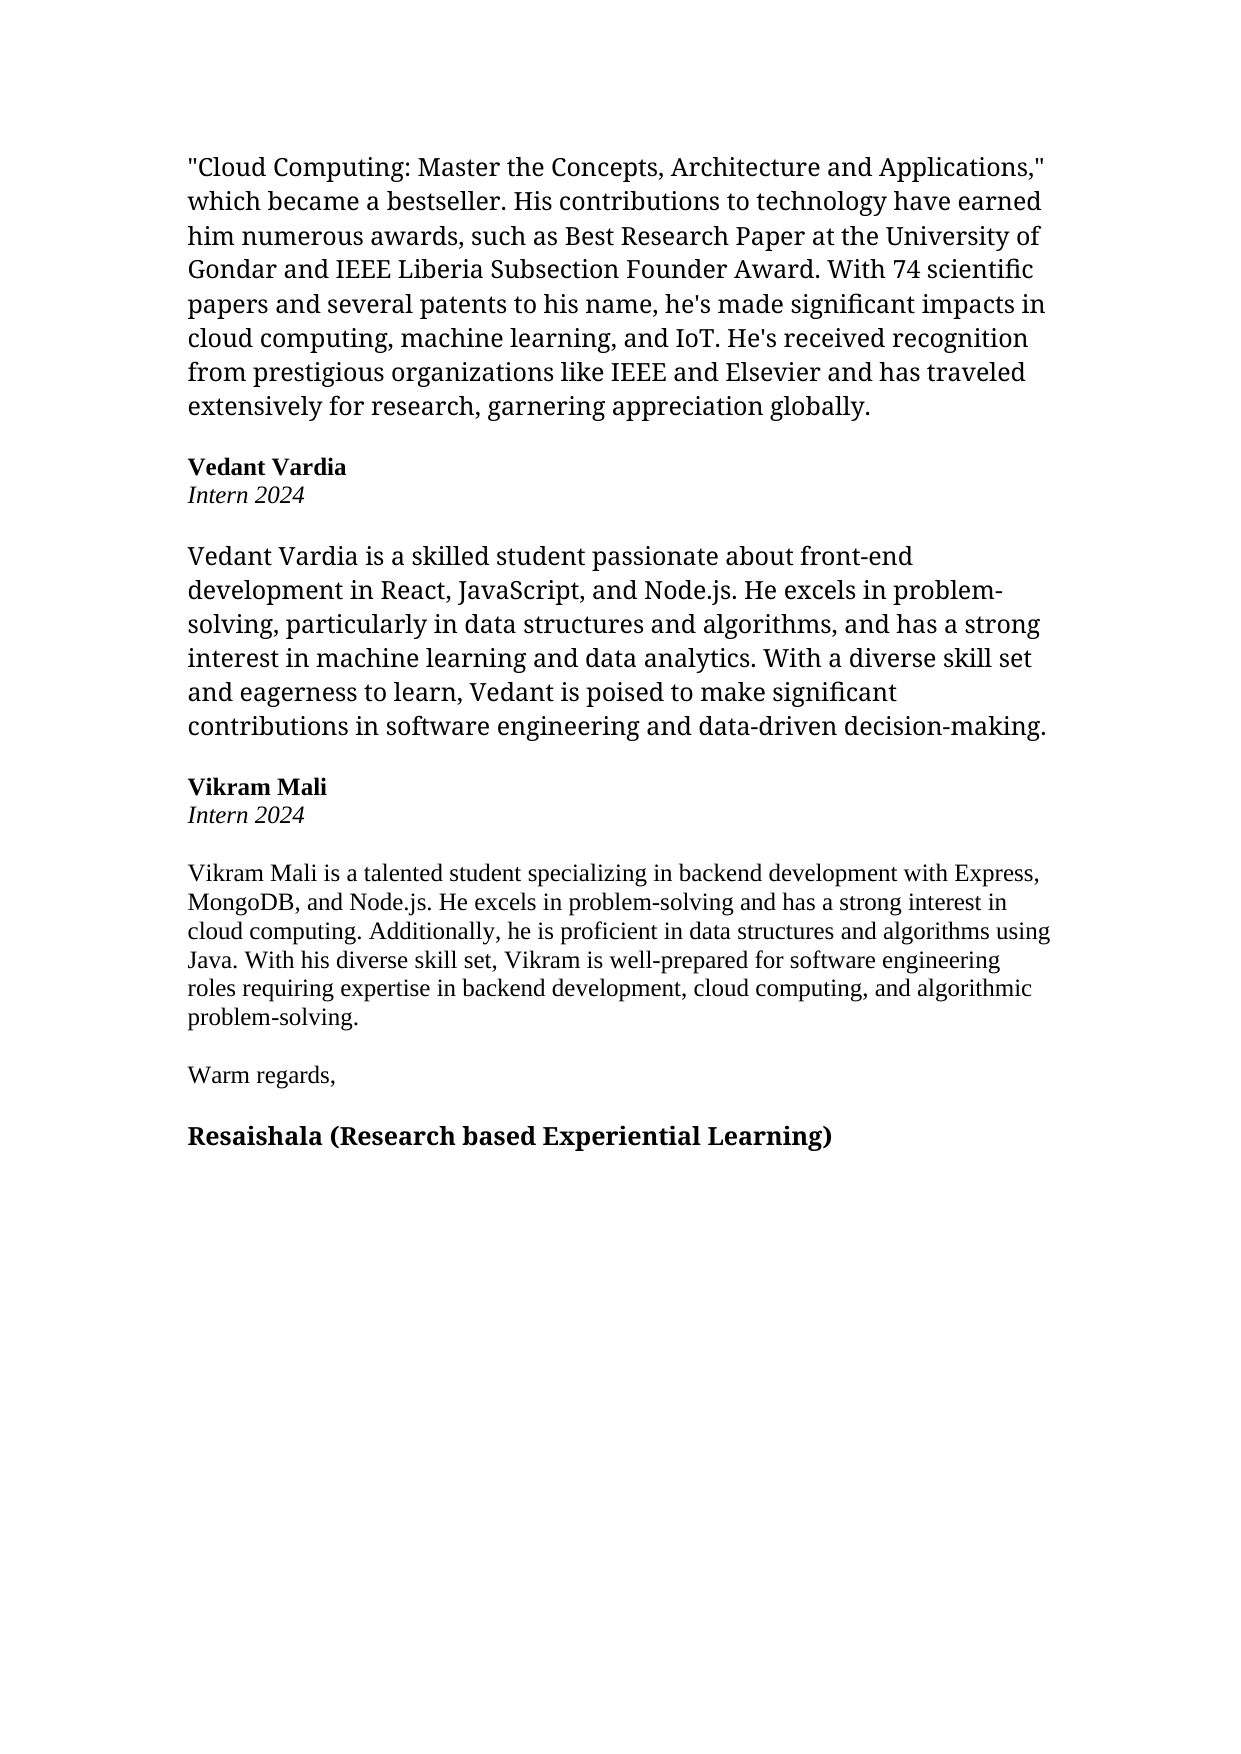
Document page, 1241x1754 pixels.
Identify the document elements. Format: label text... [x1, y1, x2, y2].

text Vikram Mali Intern 2024 [187, 772, 1053, 829]
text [187, 150, 1053, 422]
text Vedant Vardia is a skilled student passionate about front-end development in React, JavaScript, and Node.js. He excels in problem-solving, particularly in data structures and algorithms, and has a strong interest in machine learning and data analytics. With a diverse skill set and eagerness to learn, Vedant is poised to make significant contributions in software engineering and data-driven decision-making. [187, 538, 1053, 743]
text Resaishala (Research based Experiential Learning) [187, 1118, 1053, 1152]
text Vikram Mali is a talented student specializing in backend development with Express, MongoDB, and Node.js. He excels in problem-solving and has a strong interest in cloud computing. Additionally, he is proficient in data structures and algorithms using Java. With his diverse skill set, Vikram is well-prepared for software engineering roles requiring expertise in backend development, cloud computing, and algorithmic problem-solving. [187, 858, 1053, 1031]
text Warm regards, [187, 1060, 1053, 1089]
text Vedant Vardia Intern 2024 [187, 452, 1053, 509]
